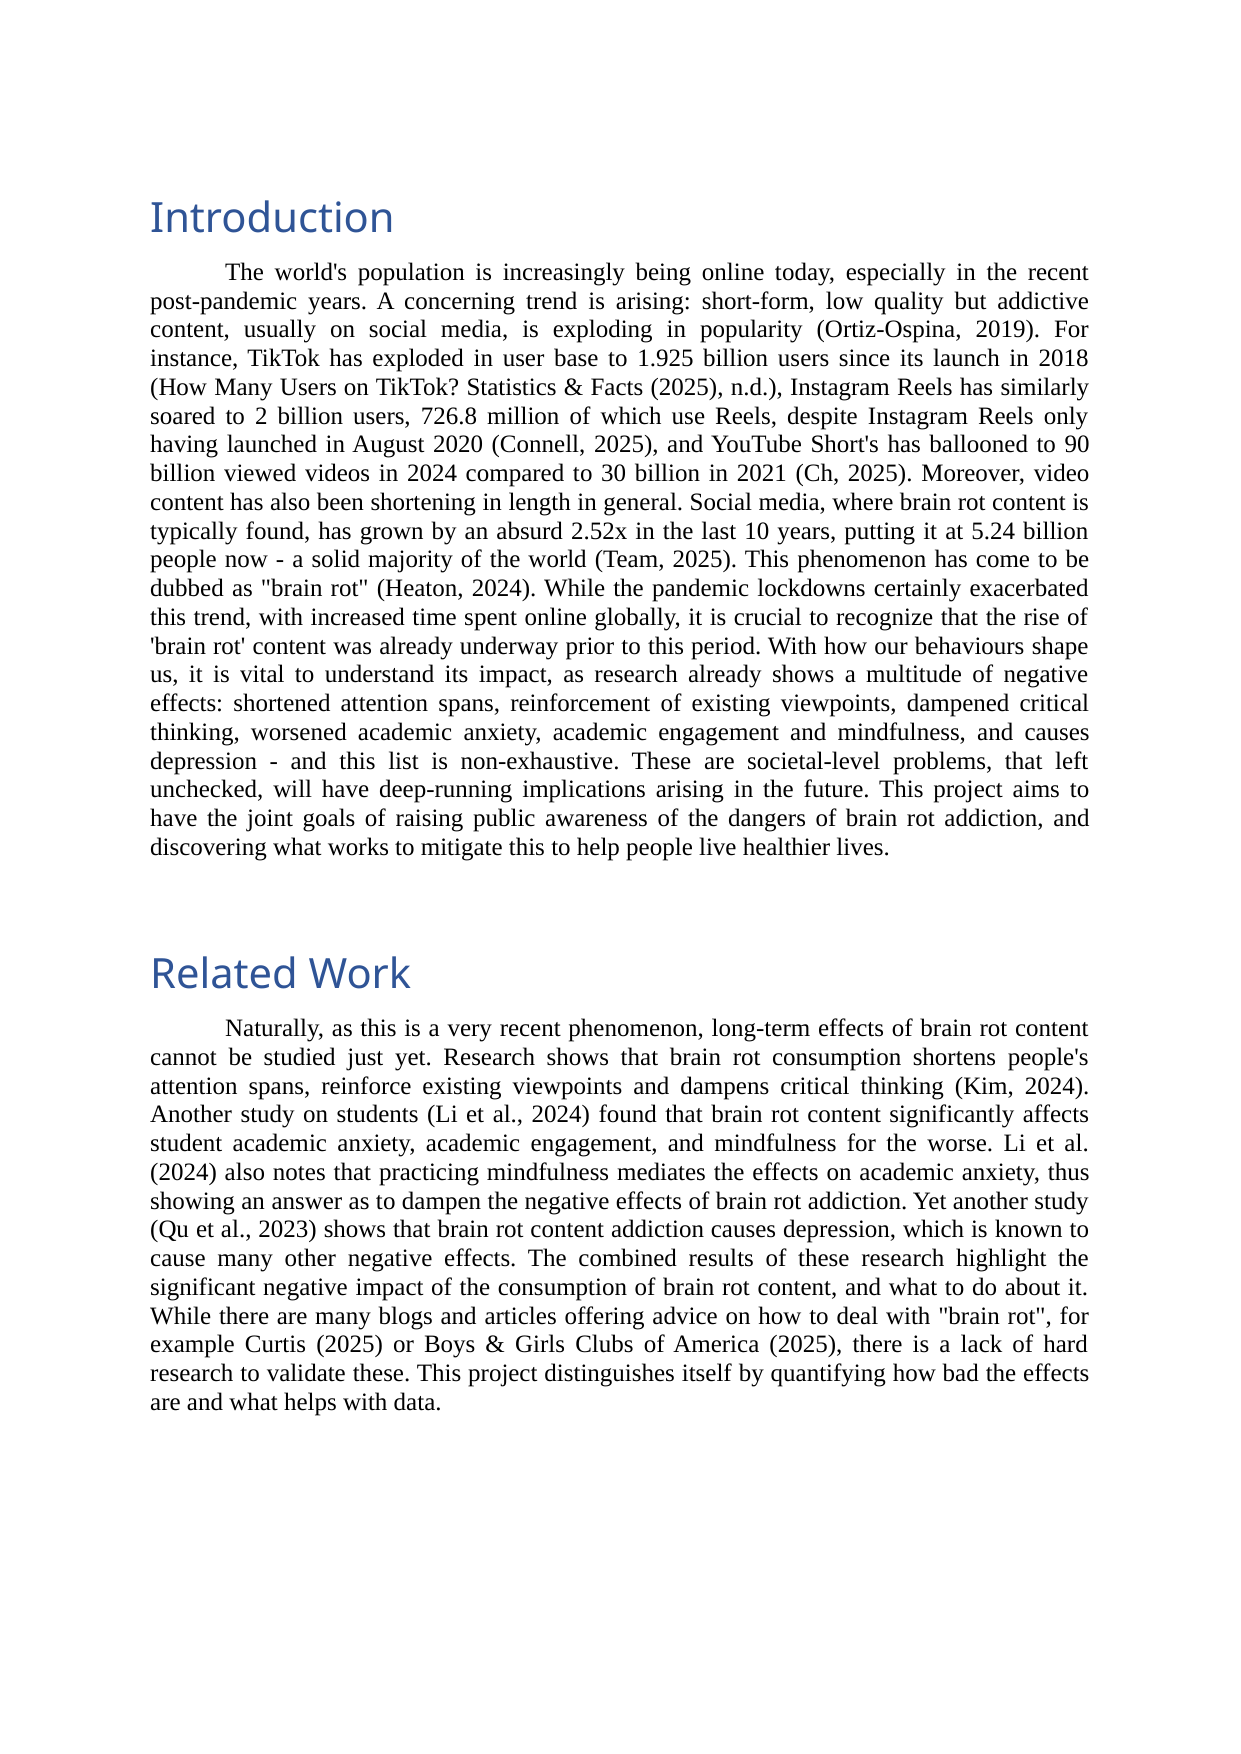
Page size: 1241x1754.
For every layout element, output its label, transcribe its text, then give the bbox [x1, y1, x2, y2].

text The world's population is increasingly being online today, especially in the recent post-pandemic years. A concerning trend is arising: short-form, low quality but addictive content, usually on social media, is exploding in popularity (Ortiz-Ospina, 2019). For instance, TikTok has exploded in user base to 1.925 billion users since its launch in 2018 (How Many Users on TikTok? Statistics & Facts (2025), n.d.), Instagram Reels has similarly soared to 2 billion users, 726.8 million of which use Reels, despite Instagram Reels only having launched in August 2020 (Connell, 2025), and YouTube Short's has ballooned to 90 billion viewed videos in 2024 compared to 30 billion in 2021 (Ch, 2025). Moreover, video content has also been shortening in length in general. Social media, where brain rot content is typically found, has grown by an absurd 2.52x in the last 10 years, putting it at 5.24 billion people now - a solid majority of the world (Team, 2025). This phenomenon has come to be dubbed as "brain rot" (Heaton, 2024). While the pandemic lockdowns certainly exacerbated this trend, with increased time spent online globally, it is crucial to recognize that the rise of 'brain rot' content was already underway prior to this period. With how our behaviours shape us, it is vital to understand its impact, as research already shows a multitude of negative effects: shortened attention spans, reinforcement of existing viewpoints, dampened critical thinking, worsened academic anxiety, academic engagement and mindfulness, and causes depression - and this list is non-exhaustive. These are societal-level problems, that left unchecked, will have deep-running implications arising in the future. This project aims to have the joint goals of raising public awareness of the dangers of brain rot addiction, and discovering what works to mitigate this to help people live healthier lives. [150, 257, 1090, 861]
text Naturally, as this is a very recent phenomenon, long-term effects of brain rot content cannot be studied just yet. Research shows that brain rot consumption shortens people's attention spans, reinforce existing viewpoints and dampens critical thinking (Kim, 2024). Another study on students (Li et al., 2024) found that brain rot content significantly affects student academic anxiety, academic engagement, and mindfulness for the worse. Li et al. (2024) also notes that practicing mindfulness mediates the effects on academic anxiety, thus showing an answer as to dampen the negative effects of brain rot addiction. Yet another study (Qu et al., 2023) shows that brain rot content addiction causes depression, which is known to cause many other negative effects. The combined results of these research highlight the significant negative impact of the consumption of brain rot content, and what to do about it. While there are many blogs and articles offering advice on how to deal with "brain rot", for example Curtis (2025) or Boys & Girls Clubs of America (2025), there is a lack of hard research to validate these. This project distinguishes itself by quantifying how bad the effects are and what helps with data. [150, 1013, 1090, 1416]
subtitle Introduction [150, 187, 1090, 244]
subtitle Related Work [150, 944, 1090, 1001]
